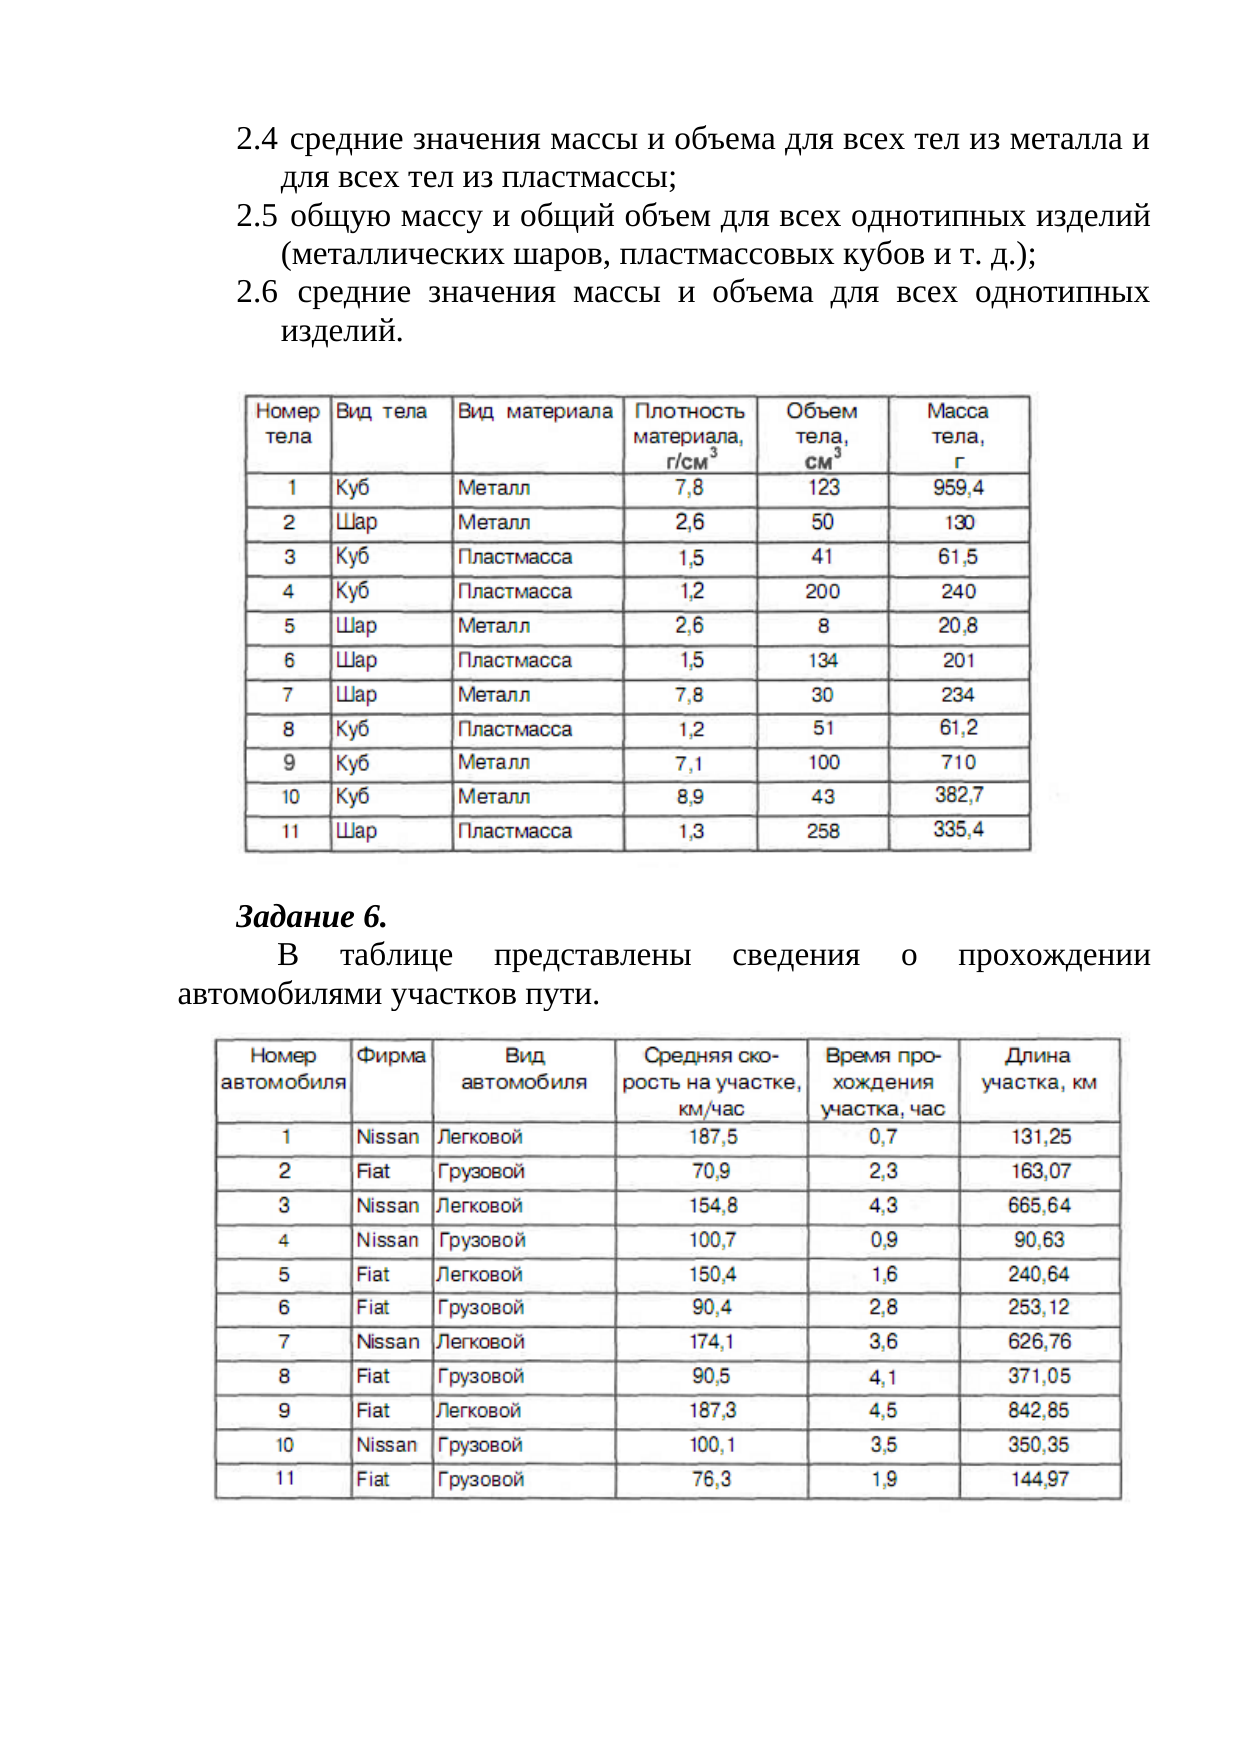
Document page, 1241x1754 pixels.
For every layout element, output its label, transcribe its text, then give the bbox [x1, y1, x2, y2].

text В таблице представлены сведения о прохождении автомобилями участков пути. [177, 934, 1152, 1011]
list общую массу и общий объем для всех однотипных изделий (металлических шаров, пластмассовых кубов и т. д.); [236, 195, 1152, 271]
list средние значения массы и объема для всех тел из металла и для всех тел из пластмассы; [236, 118, 1152, 195]
picture [180, 1011, 1149, 1513]
picture [228, 376, 1101, 868]
list Задание 6. [236, 896, 1152, 934]
list средние значения массы и объема для всех однотипных изделий. [236, 271, 1152, 348]
